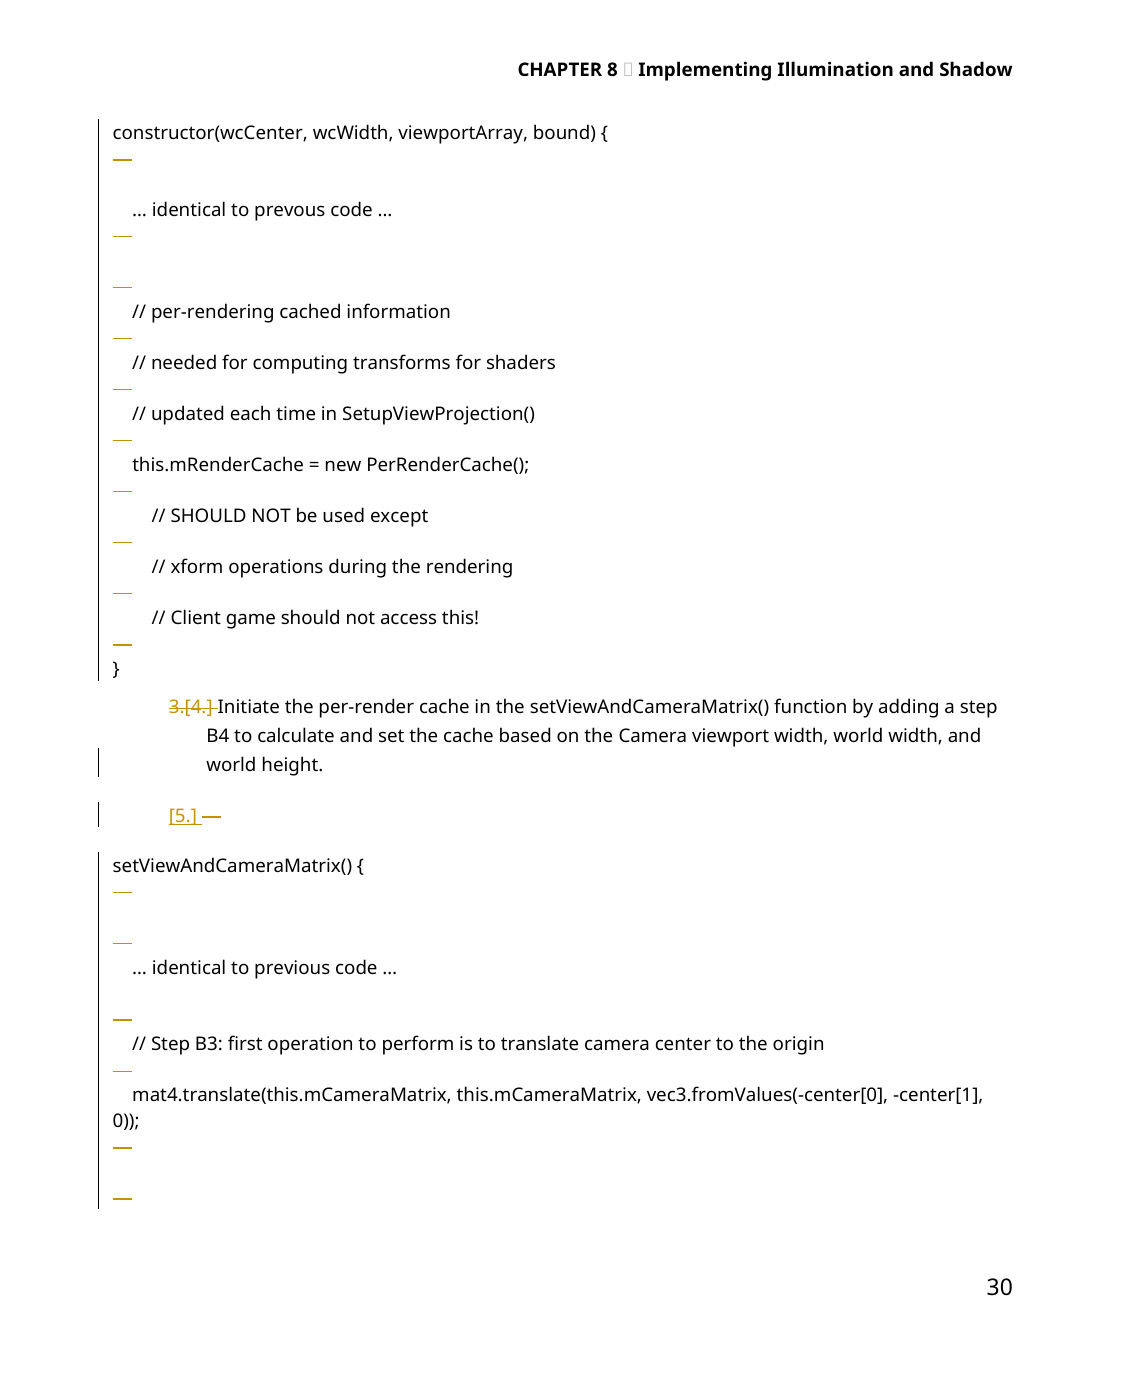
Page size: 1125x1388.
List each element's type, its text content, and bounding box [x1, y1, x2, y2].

text // SHOULD NOT be used except [112, 502, 1012, 528]
text // needed for computing transforms for shaders [112, 349, 1012, 374]
list Initiate the per-render cache in the setViewAndCameraMatrix() function by adding a step B4 to calculate and set the cache based on the Camera viewport width, world width, and world height. [169, 693, 1012, 777]
text … identical to previous code … [112, 954, 1012, 979]
text // per-rendering cached information [112, 298, 1012, 323]
text // Step B3: first operation to perform is to translate camera center to the origin [112, 1031, 1012, 1056]
text mat4.translate(this.mCameraMatrix, this.mCameraMatrix, vec3.fromValues(-center[0], -center[1], 0)); [112, 1082, 1012, 1133]
text this.mRenderCache = new PerRenderCache(); [112, 451, 1012, 477]
text // updated each time in SetupViewProjection() [112, 400, 1012, 426]
text // Client game should not access this! [112, 604, 1012, 630]
text setViewAndCameraMatrix() { [112, 852, 1012, 877]
text … identical to prevous code … [112, 196, 1012, 221]
text } [112, 655, 1012, 681]
text // xform operations during the rendering [112, 553, 1012, 579]
text constructor(wcCenter, wcWidth, viewportArray, bound) { [112, 119, 1012, 145]
